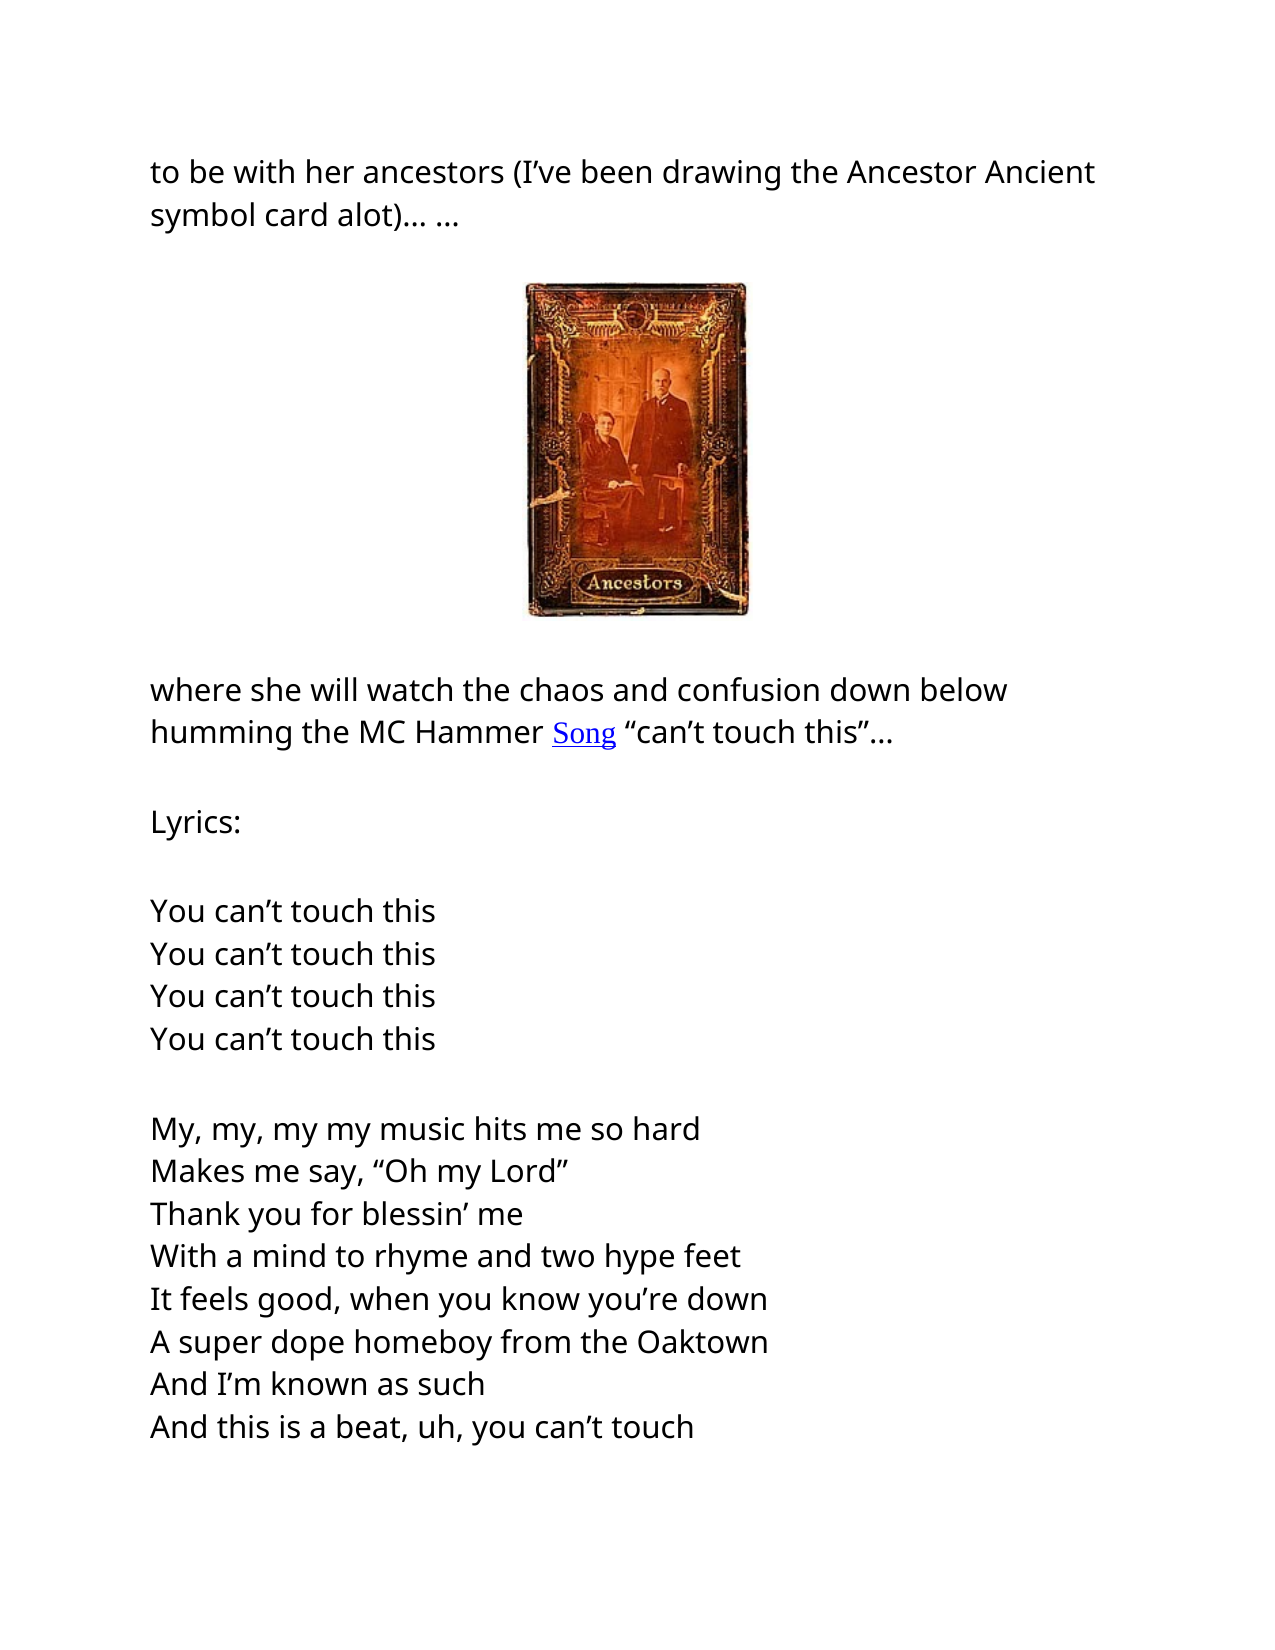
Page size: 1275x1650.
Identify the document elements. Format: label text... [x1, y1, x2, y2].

text Lyrics: [150, 800, 1125, 842]
text You can’t touch this You can’t touch this You can’t touch this You can’t touch this [150, 889, 1125, 1060]
text where she will watch the chaos and confusion down below humming the MC Hammer Song “can’t touch this”… [150, 668, 1125, 753]
picture [522, 282, 753, 621]
text My, my, my my music hits me so hard Makes me say, “Oh my Lord” Thank you for blessin’ me With a mind to rhyme and two hype feet It feels good, when you know you’re down A super dope homeboy from the Oaktown And I’m known as such And this is a beat, uh, you can’t touch [150, 1107, 1125, 1447]
